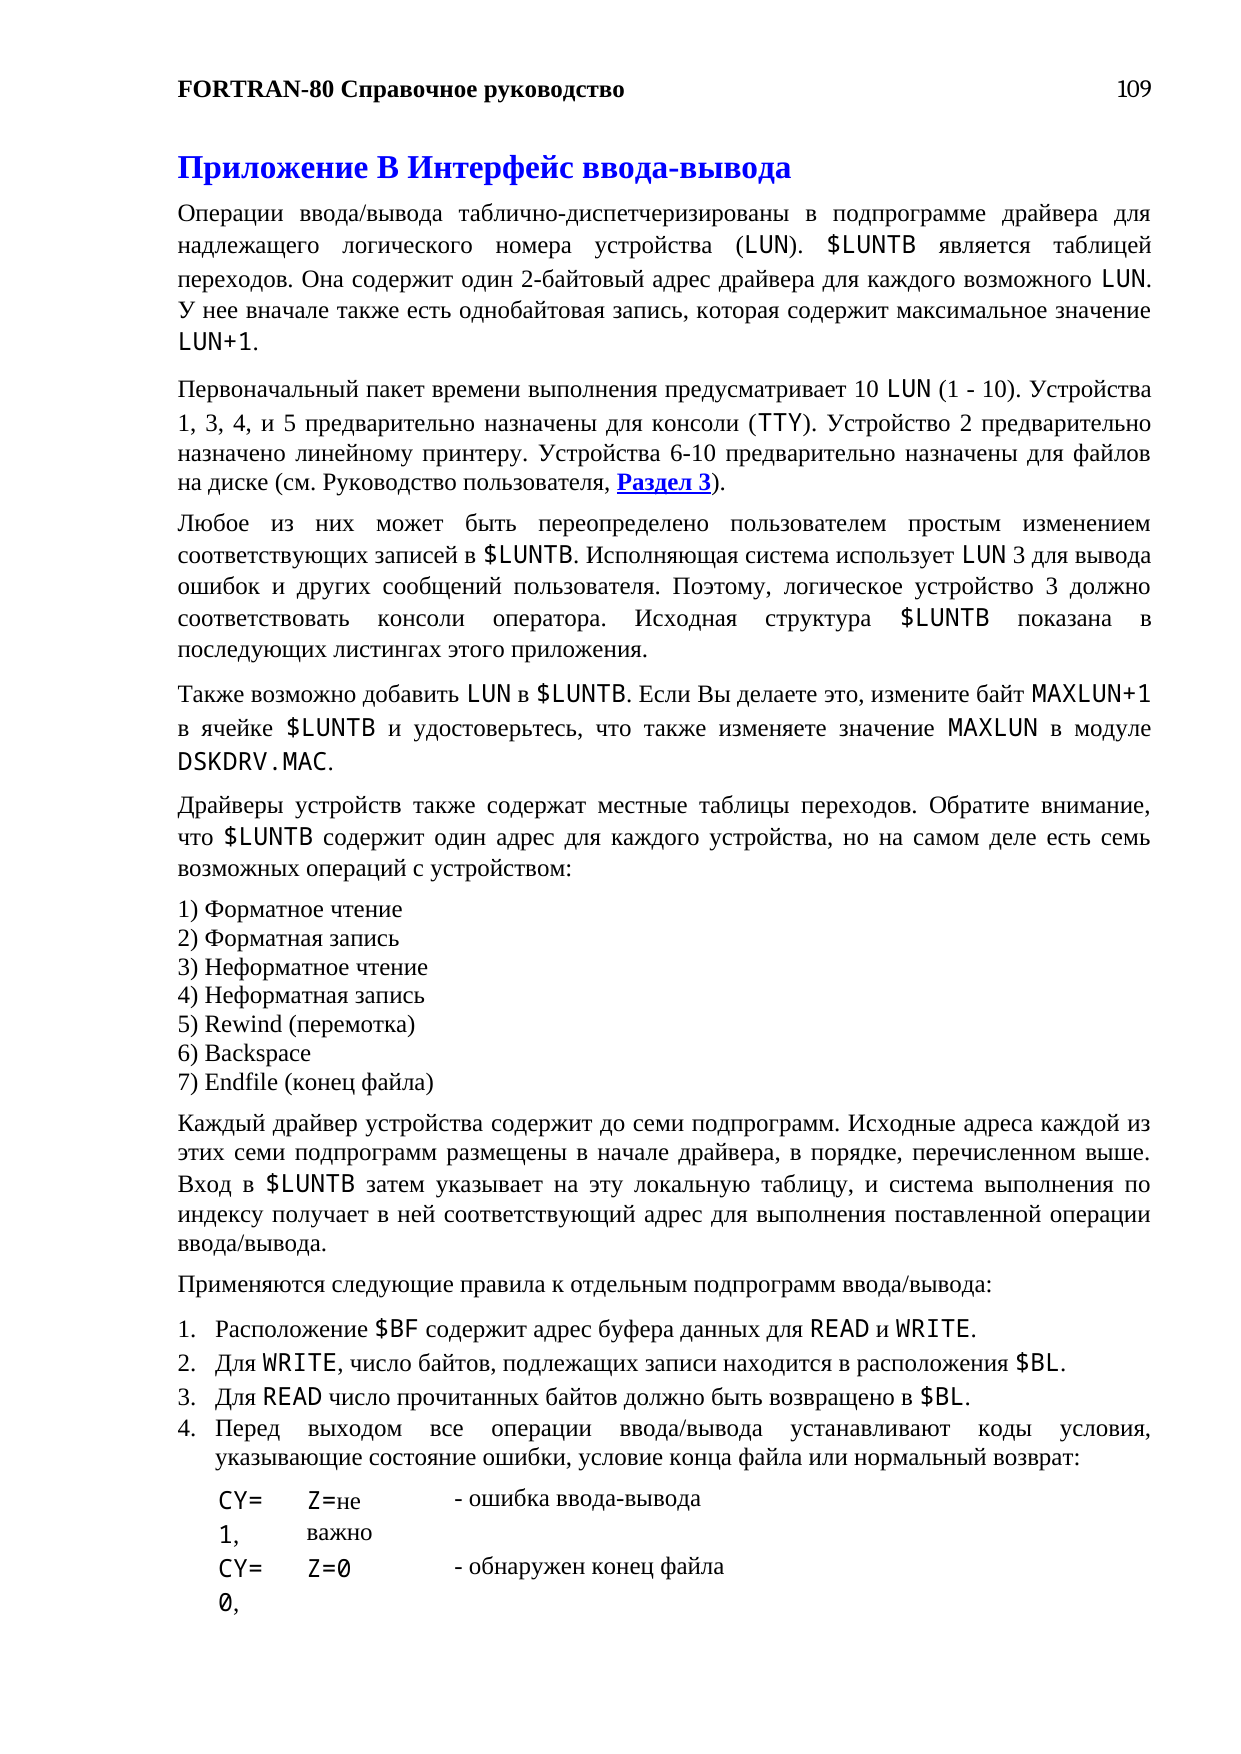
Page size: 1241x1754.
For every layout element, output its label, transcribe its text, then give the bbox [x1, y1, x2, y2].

text 1) Форматное чтение [177, 894, 1152, 923]
text Драйверы устройств также содержат местные таблицы переходов. Обратите внимание, что $LUNTB содержит один адрес для каждого устройства, но на самом деле есть семь возможных операций c устройством: [177, 790, 1152, 882]
list Для WRITE, число байтов, подлежащих записи находится в расположения $BL. [177, 1345, 1152, 1379]
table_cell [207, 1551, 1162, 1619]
list Для READ число прочитанных байтов должно быть возвращено в $BL. [177, 1379, 1152, 1413]
text 7) Endfile (конец файла) [177, 1067, 1152, 1095]
text 3) Неформатное чтение [177, 952, 1152, 980]
subtitle Приложение B Интерфейс ввода-вывода [177, 147, 1167, 186]
list Расположение $BF содержит адрес буфера данных для READ и WRITE. [177, 1311, 1152, 1345]
list Перед выходом все операции ввода/вывода устанавливают коды условия, указывающие состояние ошибки, условие конца файла или нормальный возврат: [177, 1413, 1152, 1470]
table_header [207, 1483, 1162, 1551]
text Также возможно добавить LUN в $LUNTB. Если Вы делаете это, измените байт MAXLUN+1 в ячейке $LUNTB и удостоверьтесь, что также изменяете значение MAXLUN в модуле DSKDRV.MAC. [177, 675, 1152, 777]
text 4) Неформатная запись [177, 980, 1152, 1009]
text 5) Rewind (перемотка) [177, 1009, 1152, 1038]
text 6) Backspace [177, 1038, 1152, 1067]
text Применяются следующие правила к отдельным подпрограмм ввода/вывода: [177, 1269, 1152, 1298]
text Любое из них может быть переопределено пользователем простым изменением соответствующих записей в $LUNTB. Исполняющая система использует LUN 3 для вывода ошибок и других сообщений пользователя. Поэтому, логическое устройство 3 должно соответствовать консоли оператора. Исходная структура $LUNTB показана в последующих листингах этого приложения. [177, 508, 1152, 663]
text 2) Форматная запись [177, 923, 1152, 952]
text Каждый драйвер устройства содержит до семи подпрограмм. Исходные адреса каждой из этих семи подпрограмм размещены в начале драйвера, в порядке, перечисленном выше. Вход в $LUNTB затем указывает на эту локальную таблицу, и система выполнения по индексу получает в ней соответствующий адрес для выполнения поставленной операции ввода/вывода. [177, 1108, 1152, 1257]
text Операции ввода/вывода таблично-диспетчеризированы в подпрограмме драйвера для надлежащего логического номера устройства (LUN). $LUNTB является таблицей переходов. Она содержит один 2-байтовый адрес драйвера для каждого возможного LUN. У нее вначале также есть однобайтовая запись, которая содержит максимальное значение LUN+1. [177, 198, 1152, 358]
text Первоначальный пакет времени выполнения предусматривает 10 LUN (1 - 10). Устройства 1, 3, 4, и 5 предварительно назначены для консоли (TTY). Устройство 2 предварительно назначено линейному принтеру. Устройства 6-10 предварительно назначены для файлов на диске (см. Руководство пользователя, Раздел 3). [177, 370, 1152, 496]
